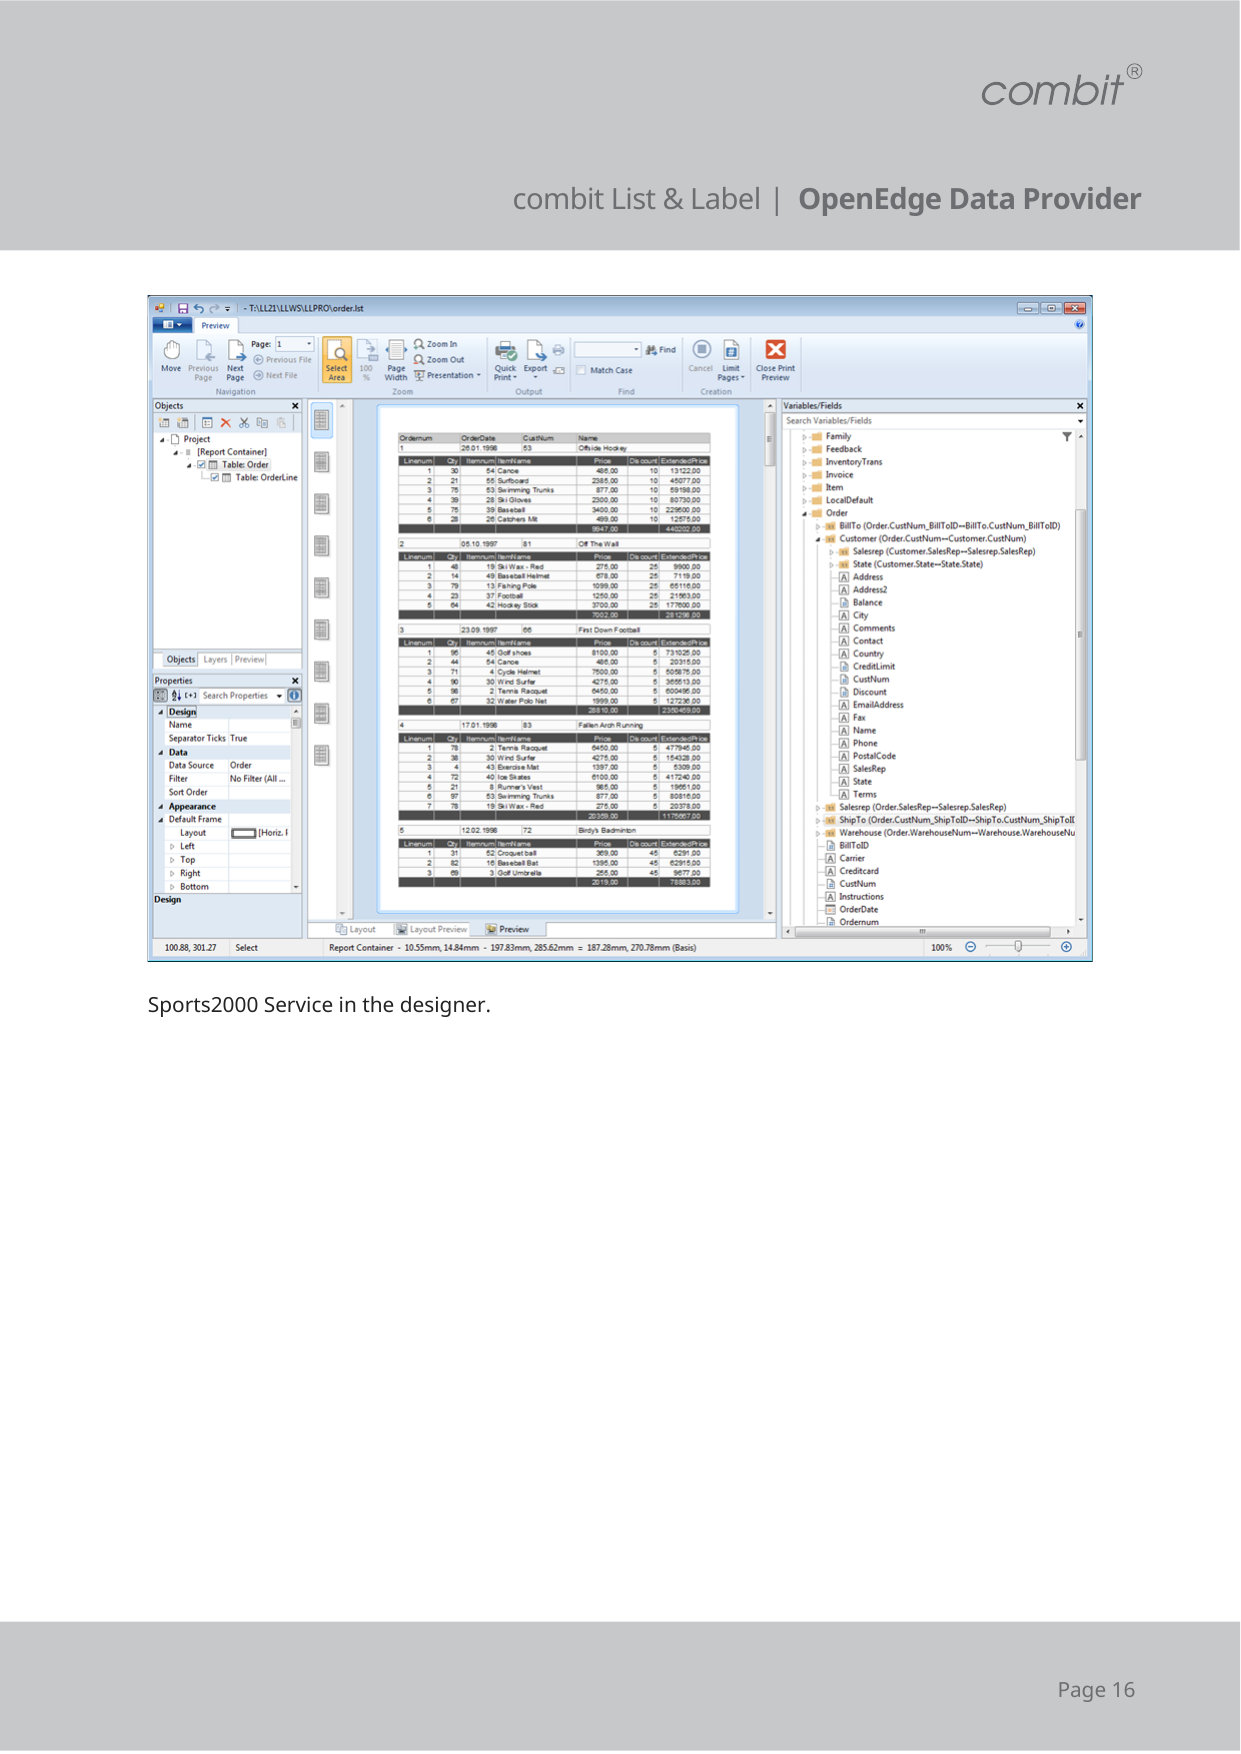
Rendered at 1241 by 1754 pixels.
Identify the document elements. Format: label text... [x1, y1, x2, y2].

picture [147, 295, 1093, 962]
text Sports2000 Service in the designer. [148, 990, 1122, 1018]
